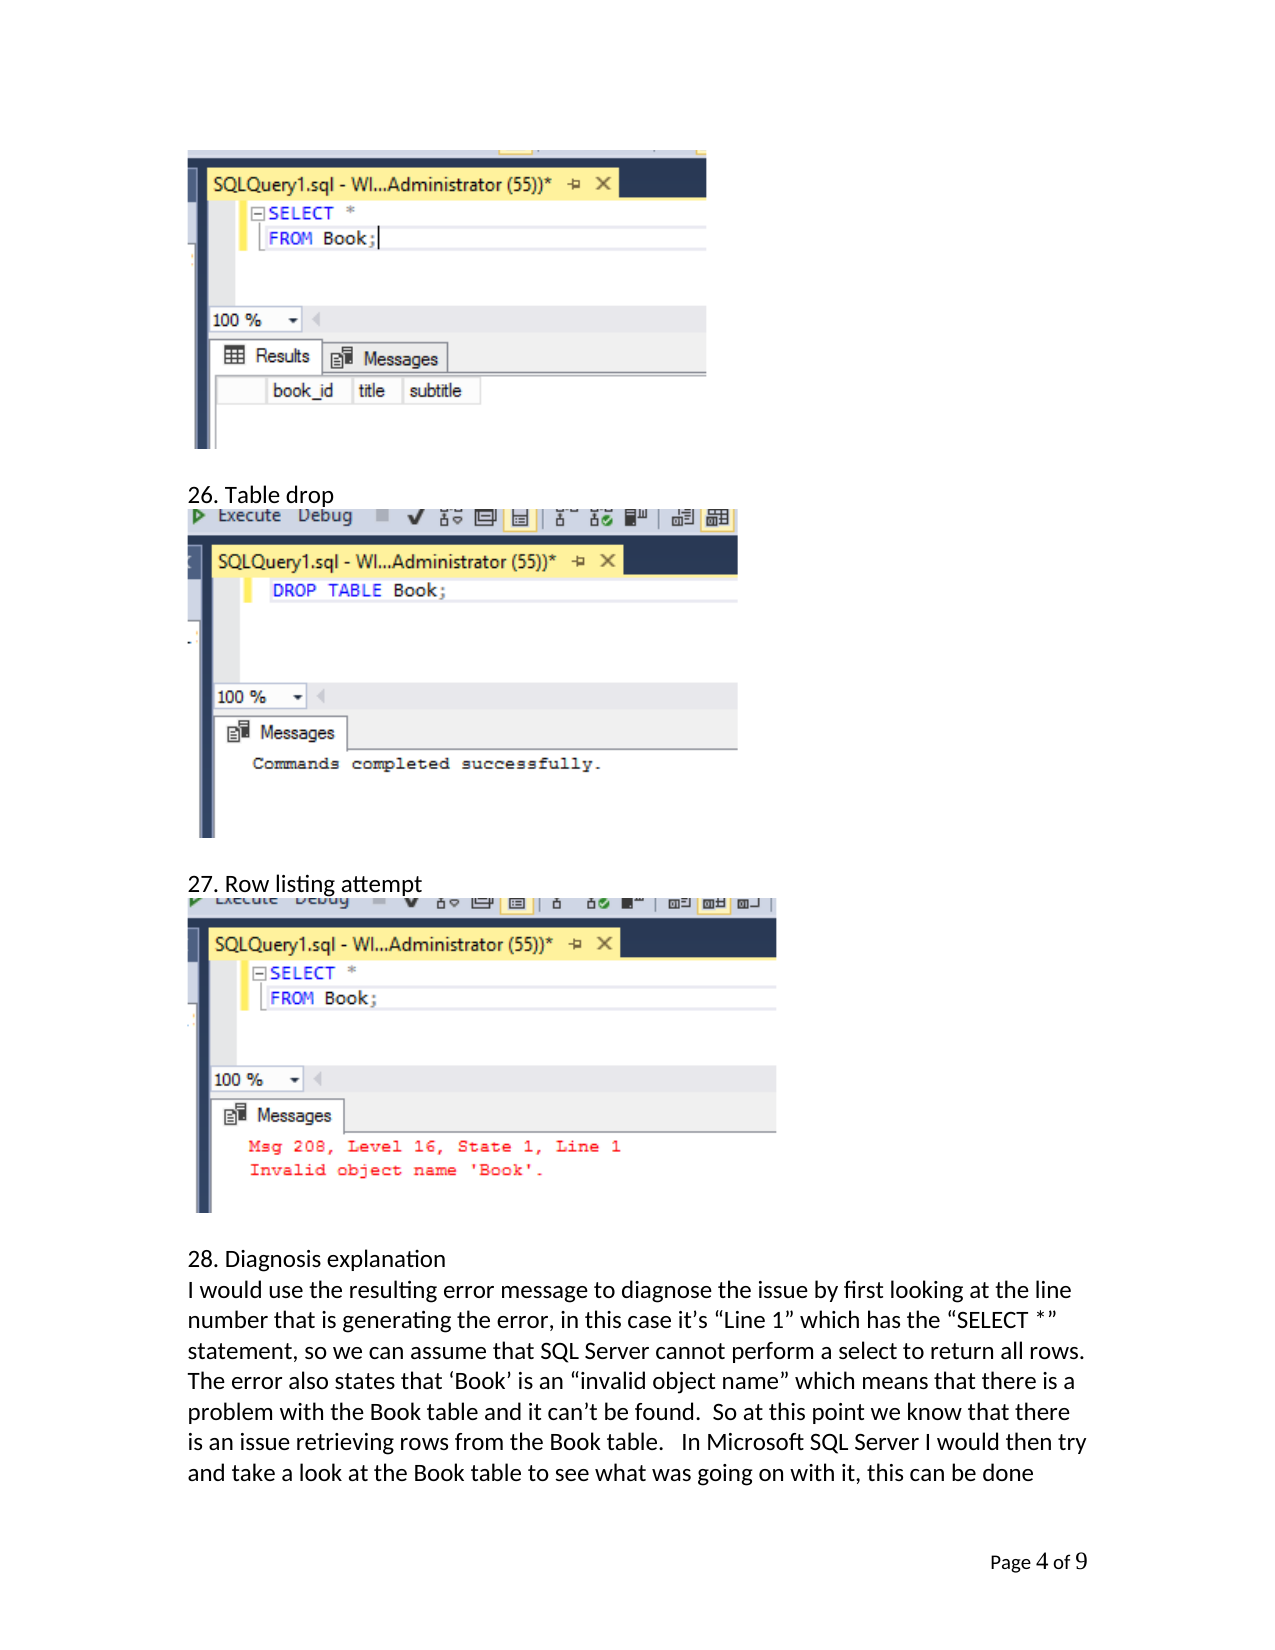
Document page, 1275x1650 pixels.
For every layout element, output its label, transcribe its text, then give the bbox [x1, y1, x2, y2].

picture [187, 150, 707, 449]
text 28. Diagnosis explanation [187, 1243, 1087, 1274]
text 27. Row listing attempt [187, 868, 1087, 899]
picture [187, 509, 738, 838]
picture [187, 898, 777, 1213]
text 26. Table drop [187, 479, 1087, 509]
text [187, 1274, 1087, 1487]
